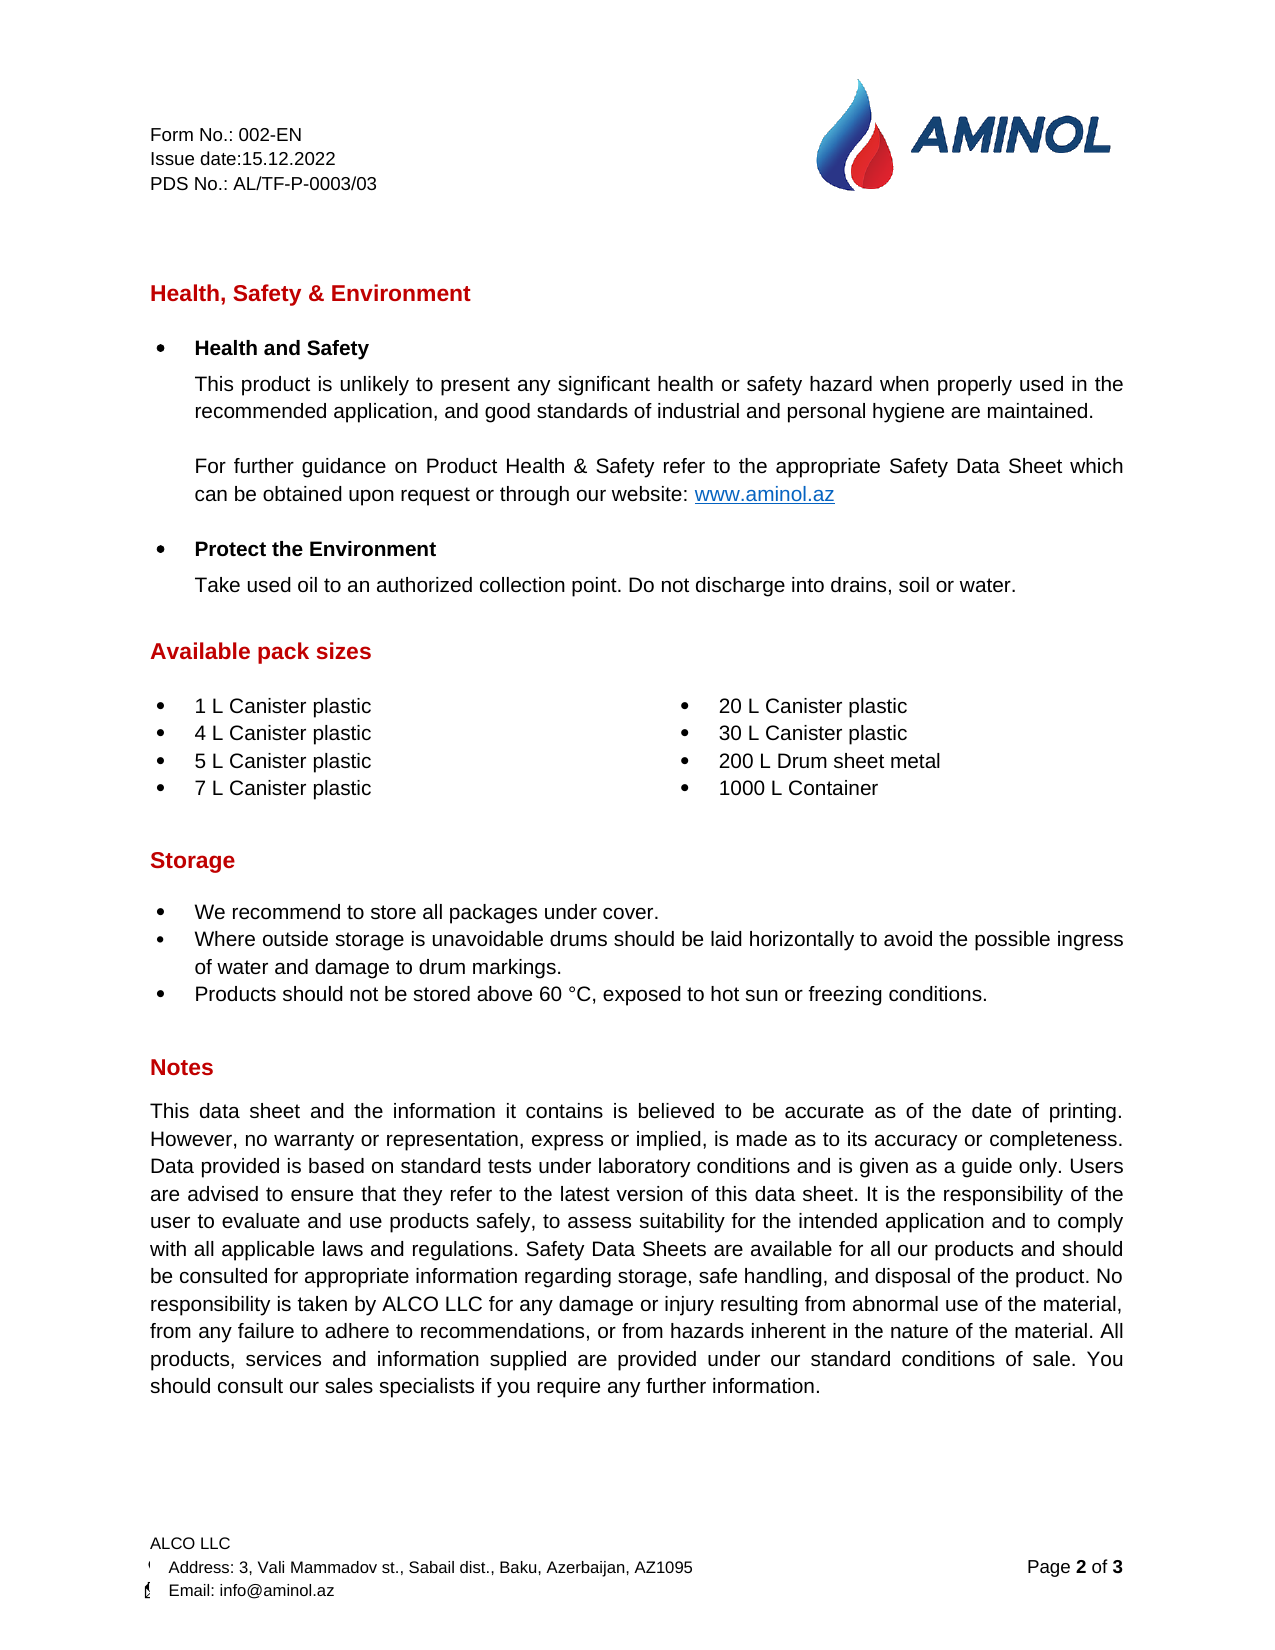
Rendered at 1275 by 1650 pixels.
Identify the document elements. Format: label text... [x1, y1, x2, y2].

list 4 L Canister plastic [157, 721, 601, 745]
list Health and Safety [157, 336, 1125, 360]
picture [142, 1556, 150, 1579]
list 20 L Canister plastic [681, 693, 1125, 717]
text Notes [150, 1054, 1125, 1080]
picture [143, 1580, 150, 1599]
list Take used oil to an authorized collection point. Do not discharge into drains, soil or water. [194, 573, 1125, 597]
list 200 L Drum sheet metal [681, 749, 1125, 773]
list We recommend to store all packages under cover. [157, 899, 1125, 924]
text Available pack sizes [150, 638, 1125, 664]
list Products should not be stored above 60 °C, exposed to hot sun or freezing conditions. [157, 982, 1125, 1006]
list 1 L Canister plastic [157, 693, 601, 717]
text Storage [150, 847, 1125, 873]
list Where outside storage is unavoidable drums should be laid horizontally to avoid the possible ingress of water and damage to drum markings. [157, 927, 1125, 979]
list 5 L Canister plastic [157, 749, 601, 773]
text This data sheet and the information it contains is believed to be accurate as of the date of printing. However, no warranty or representation, express or implied, is made as to its accuracy or completeness. Data provided is based on standard tests under laboratory conditions and is given as a guide only. Users are advised to ensure that they refer to the latest version of this data sheet. It is the responsibility of the user to evaluate and use products safely, to assess suitability for the intended application and to comply with all applicable laws and regulations. Safety Data Sheets are available for all our products and should be consulted for appropriate information regarding storage, safe handling, and disposal of the product. No responsibility is taken by ALCO LLC for any damage or injury resulting from abnormal use of the material, from any failure to adhere to recommendations, or from hazards inherent in the nature of the material. All products, services and information supplied are provided under our standard conditions of sale. You should consult our sales specialists if you require any further information. [150, 1099, 1125, 1398]
list 1000 L Container [681, 776, 1125, 800]
text This product is unlikely to present any significant health or safety hazard when properly used in the recommended application, and good standards of industrial and personal hygiene are maintained. [194, 372, 1125, 423]
text For further guidance on Product Health & Safety refer to the appropriate Safety Data Sheet which can be obtained upon request or through our website: www.aminol.az [194, 454, 1125, 506]
list Protect the Environment [157, 537, 1125, 561]
text Health, Safety & Environment [150, 280, 1125, 307]
list 30 L Canister plastic [681, 721, 1125, 745]
picture [806, 74, 1125, 198]
list 7 L Canister plastic [157, 776, 601, 800]
